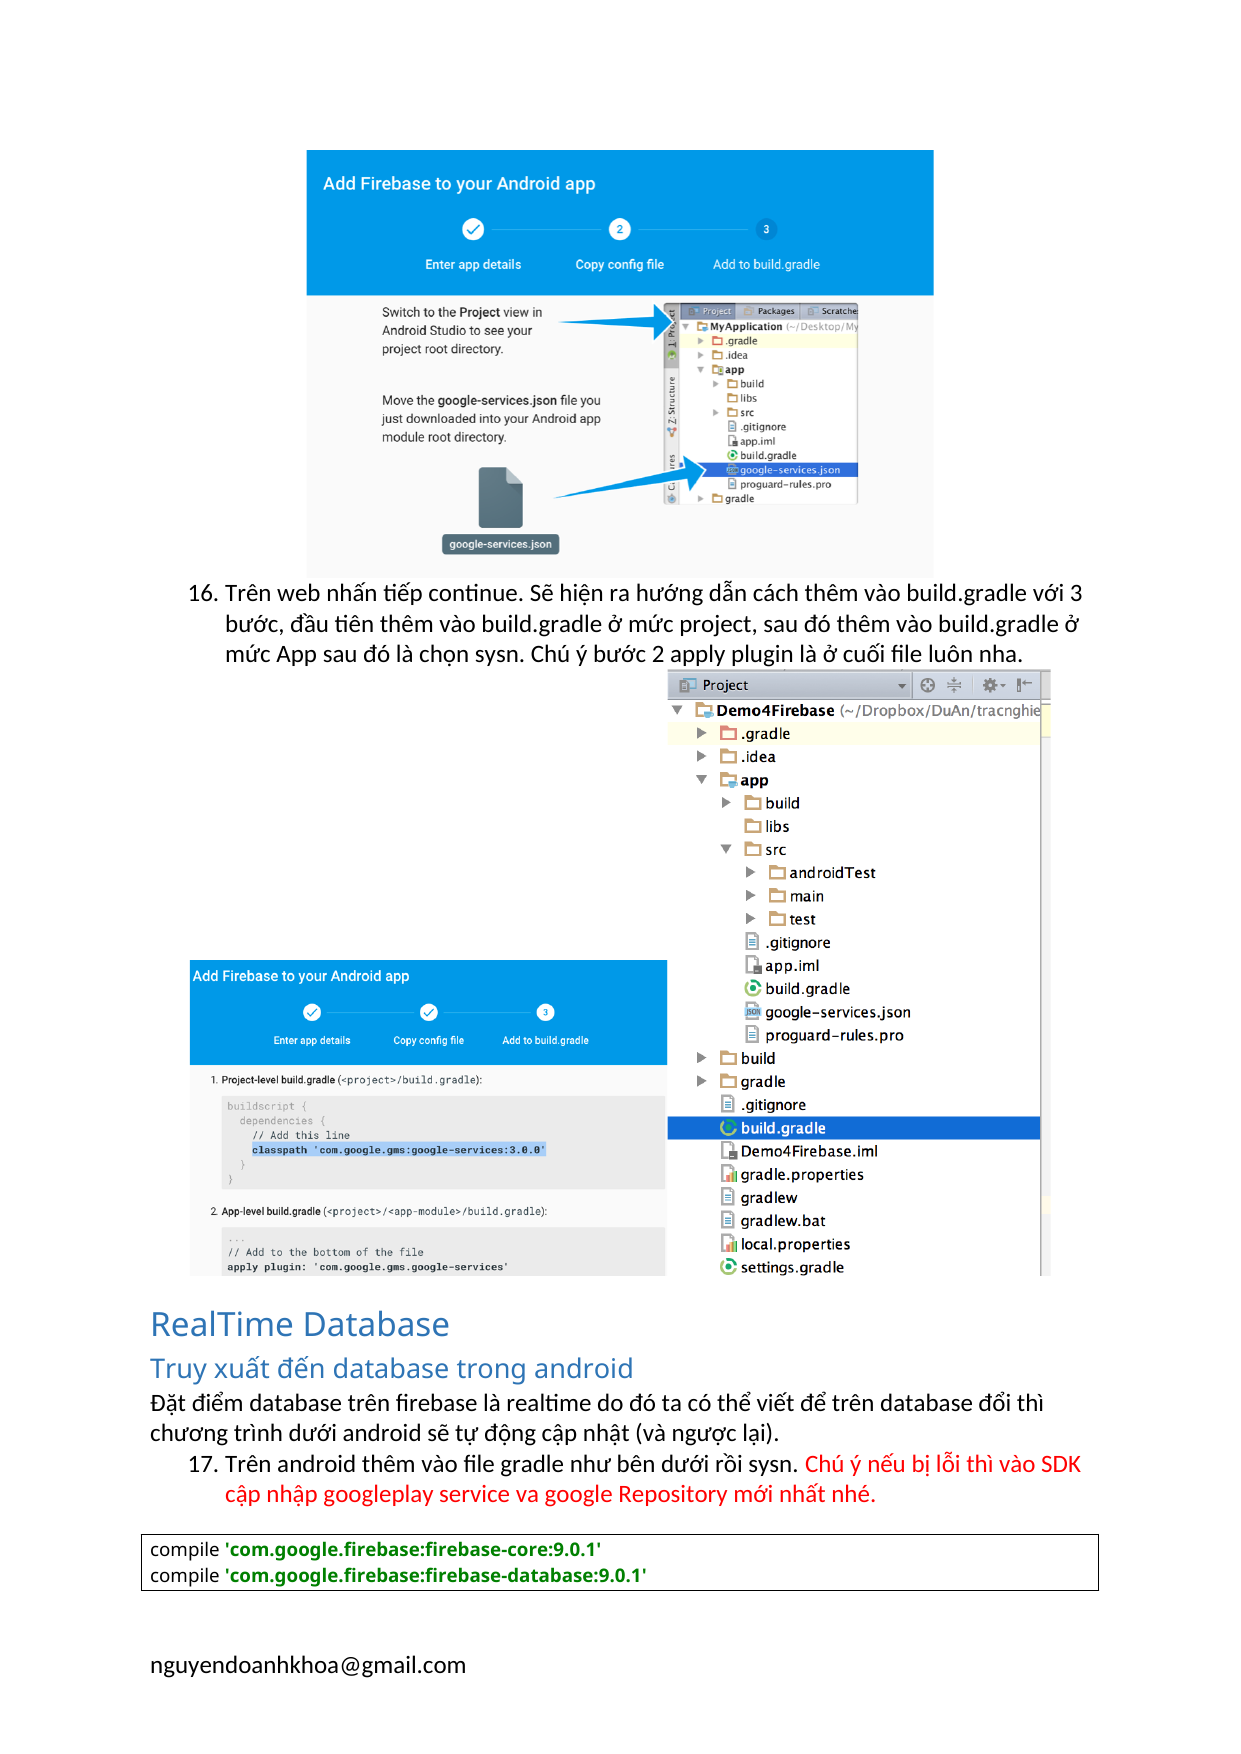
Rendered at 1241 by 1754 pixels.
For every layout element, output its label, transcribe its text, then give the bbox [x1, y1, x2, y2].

list Trên web nhấn tiếp continue. Sẽ hiện ra hướng dẫn cách thêm vào build.gradle với 3 bước, đầu tiên thêm vào build.gradle ở mức project, sau đó thêm vào build.gradle ở mức App sau đó là chọn sysn. Chú ý bước 2 apply plugin là ở cuối file luôn nha. [187, 578, 1090, 669]
picture [459, 181, 464, 191]
picture [484, 260, 499, 268]
picture [189, 669, 1051, 1276]
picture [510, 181, 517, 189]
picture [463, 219, 483, 240]
picture [393, 177, 401, 190]
picture [536, 1039, 547, 1043]
picture [502, 260, 513, 268]
picture [756, 219, 777, 239]
picture [240, 971, 253, 980]
picture [194, 972, 204, 980]
picture [627, 261, 638, 268]
picture [460, 263, 471, 270]
picture [403, 182, 410, 189]
picture [362, 178, 368, 189]
picture [433, 261, 446, 268]
picture [321, 1037, 330, 1043]
picture [337, 177, 354, 189]
picture [585, 263, 597, 270]
picture [223, 970, 229, 980]
picture [421, 1004, 437, 1020]
picture [257, 974, 264, 980]
picture [304, 1004, 321, 1020]
picture [336, 1037, 349, 1043]
picture [537, 1004, 554, 1020]
picture [567, 182, 573, 190]
picture [520, 177, 527, 190]
subtitle RealTime Database [150, 1300, 1090, 1346]
list Trên android thêm vào file gradle như bên dưới rồi sysn. Chú ý nếu bị lỗi thì vào SDK cập nhập googleplay service va google Repository mới nhất nhé. [187, 1448, 1090, 1509]
text Đặt điểm database trên firebase là realtime do đó ta có thể viết để trên database đổi thì chương trình dưới android sẽ tự động cập nhật (và ngược lại). [150, 1387, 1090, 1448]
picture [609, 219, 630, 240]
subtitle Truy xuất đến database trong android [150, 1350, 1090, 1387]
picture [302, 1039, 313, 1045]
picture [422, 182, 430, 189]
picture [306, 296, 934, 578]
picture [551, 177, 560, 189]
picture [477, 181, 490, 189]
picture [571, 1037, 583, 1043]
picture [383, 181, 390, 189]
text compile 'com.google.firebase:firebase-core:9.0.1' compile 'com.google.firebase:firebase-database:9.0.1' [142, 1535, 1098, 1590]
picture [537, 181, 544, 189]
picture [372, 181, 379, 189]
picture [577, 181, 582, 193]
picture [769, 260, 776, 268]
picture [466, 181, 472, 189]
picture [508, 1037, 516, 1043]
